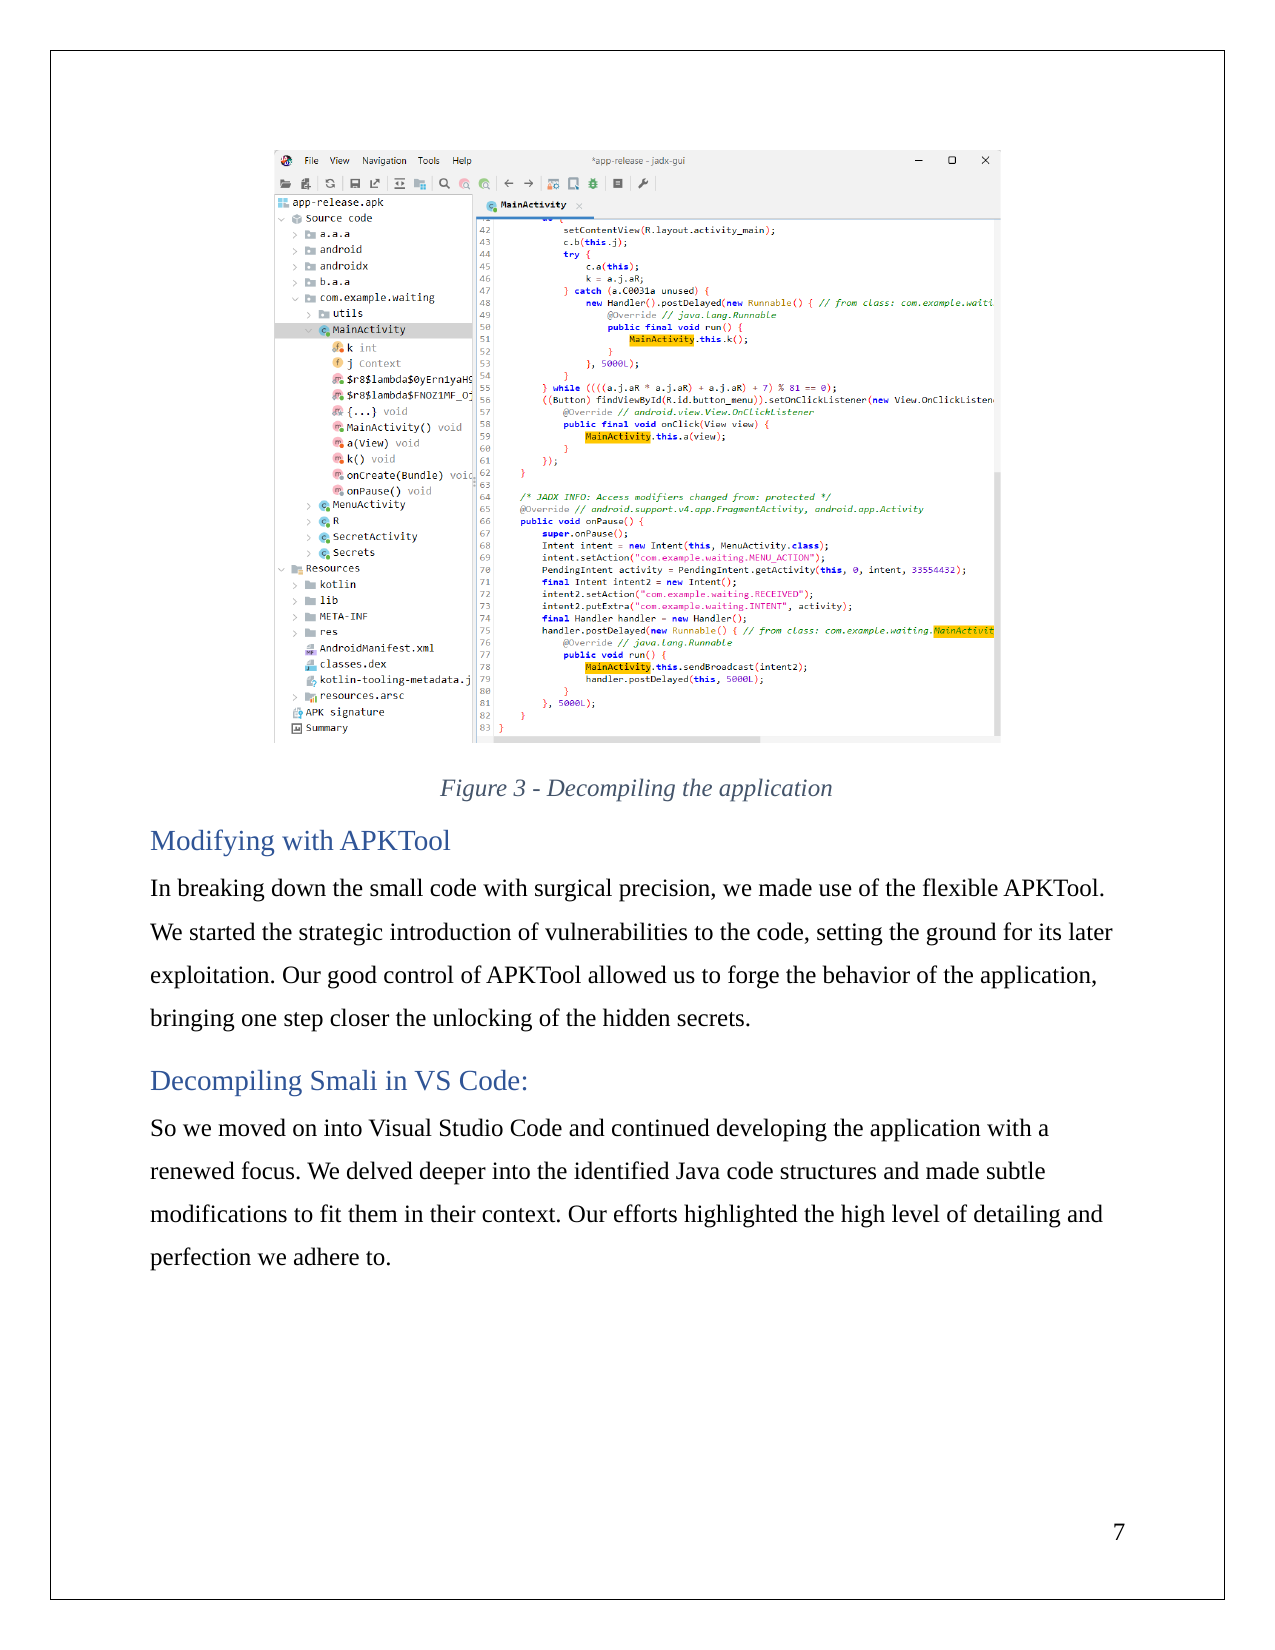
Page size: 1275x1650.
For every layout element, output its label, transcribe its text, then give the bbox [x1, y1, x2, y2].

text Figure 3 - Decompiling the application [150, 773, 1125, 802]
subtitle Decompiling Smali in VS Code: [150, 1063, 1125, 1096]
picture [274, 150, 1001, 743]
subtitle Modifying with APKTool [150, 823, 1125, 857]
text In breaking down the small code with surgical precision, we made use of the flexible APKTool. We started the strategic introduction of vulnerabilities to the code, setting the ground for its later exploitation. Our good control of APKTool allowed us to forge the behavior of the application, bringing one step closer the unlocking of the hidden secrets. [150, 873, 1125, 1032]
text So we moved on into Visual Studio Code and continued developing the application with a renewed focus. We delved deeper into the identified Java code structures and made subtle modifications to fit them in their context. Our efforts highlighted the high level of detailing and perfection we adhere to. [150, 1113, 1125, 1271]
